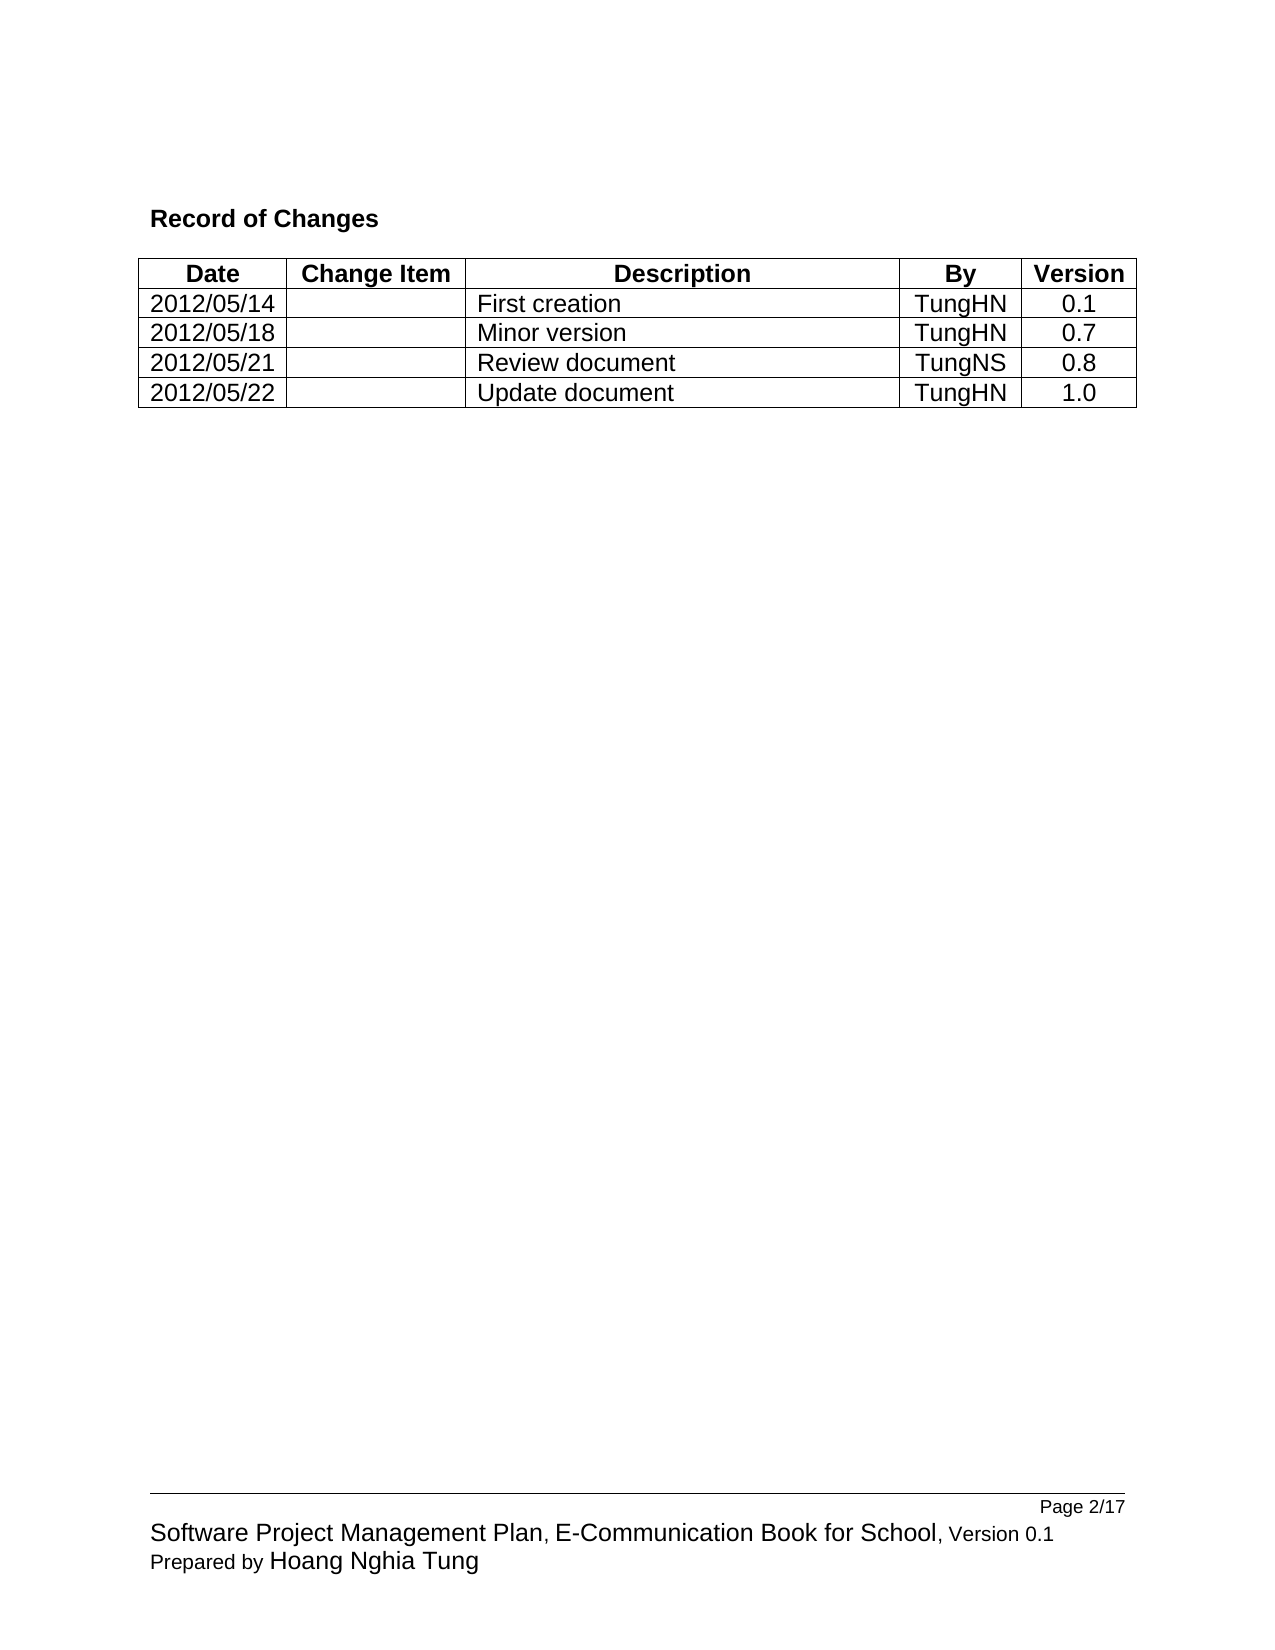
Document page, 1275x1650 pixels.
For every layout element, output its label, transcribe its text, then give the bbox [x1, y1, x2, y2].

table_header By [900, 259, 1021, 287]
table_header Change Item [287, 259, 465, 287]
table_cell TungNS [900, 348, 1021, 377]
table_cell Update document [466, 378, 899, 407]
text Record of Changes [150, 204, 1125, 233]
table_cell TungHN [900, 318, 1021, 347]
table_header Description [466, 259, 899, 287]
table_cell 2012/05/21 [139, 348, 286, 377]
table_cell TungHN [900, 289, 1021, 317]
table_cell Minor version [466, 318, 899, 347]
table_cell [287, 348, 465, 377]
table_cell [287, 318, 465, 347]
table_header Date [139, 259, 286, 287]
table_cell 0.1 [1022, 289, 1136, 317]
table_cell Review document [466, 348, 899, 377]
table_cell 2012/05/22 [139, 378, 286, 407]
table_cell [287, 289, 465, 317]
table_header Version [1022, 259, 1136, 287]
table_cell [287, 378, 465, 407]
table_cell TungHN [900, 378, 1021, 407]
table_cell 0.8 [1022, 348, 1136, 377]
table_cell 2012/05/18 [139, 318, 286, 347]
table_cell 1.0 [1022, 378, 1136, 407]
table_cell 0.7 [1022, 318, 1136, 347]
table_cell 2012/05/14 [139, 289, 286, 317]
table_cell First creation [466, 289, 899, 317]
